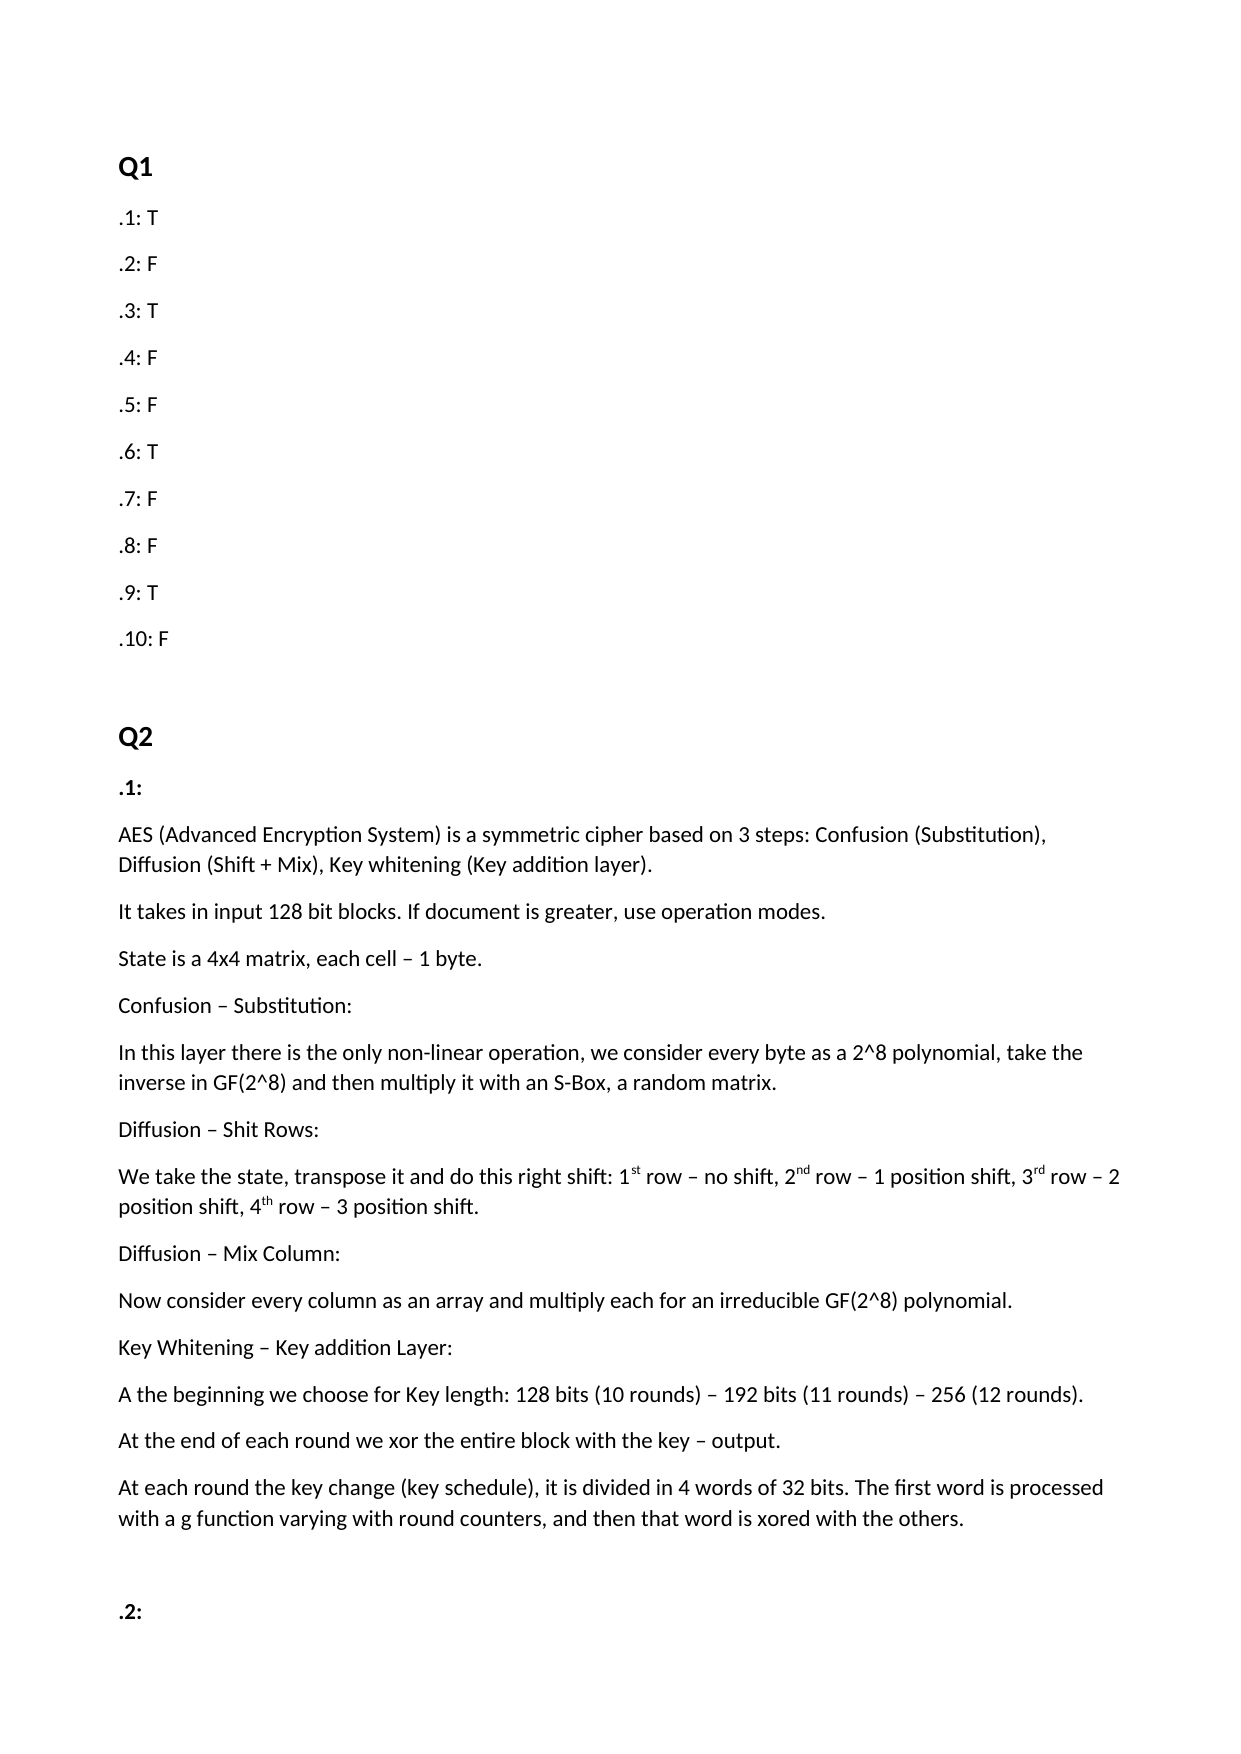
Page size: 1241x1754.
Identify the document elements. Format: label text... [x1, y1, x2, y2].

text .7: F [118, 484, 1122, 512]
text Q2 [118, 718, 1122, 754]
text .2: [118, 1597, 1122, 1625]
text Now consider every column as an array and multiply each for an irreducible GF(2^8) polynomial. [118, 1286, 1122, 1314]
text It takes in input 128 bit blocks. If document is greater, use operation modes. [118, 897, 1122, 925]
text Key Whitening – Key addition Layer: [118, 1333, 1122, 1361]
text .5: F [118, 390, 1122, 418]
text In this layer there is the only non-linear operation, we consider every byte as a 2^8 polynomial, take the inverse in GF(2^8) and then multiply it with an S-Box, a random matrix. [118, 1038, 1122, 1096]
text .1: [118, 773, 1122, 801]
text AES (Advanced Encryption System) is a symmetric cipher based on 3 steps: Confusion (Substitution), Diffusion (Shift + Mix), Key whitening (Key addition layer). [118, 820, 1122, 878]
text Diffusion – Shit Rows: [118, 1115, 1122, 1143]
text Q1 [118, 148, 1122, 183]
text We take the state, transpose it and do this right shift: 1st row – no shift, 2nd row – 1 position shift, 3rd row – 2 position shift, 4th row – 3 position shift. [118, 1162, 1122, 1220]
text A the beginning we choose for Key length: 128 bits (10 rounds) – 192 bits (11 rounds) – 256 (12 rounds). [118, 1380, 1122, 1408]
text State is a 4x4 matrix, each cell – 1 byte. [118, 944, 1122, 972]
text .10: F [118, 624, 1122, 653]
text At each round the key change (key schedule), it is divided in 4 words of 32 bits. The first word is processed with a g function varying with round counters, and then that word is xored with the others. [118, 1473, 1122, 1532]
text At the end of each round we xor the entire block with the key – output. [118, 1427, 1122, 1454]
text Confusion – Substitution: [118, 991, 1122, 1019]
text .8: F [118, 531, 1122, 559]
text .9: T [118, 578, 1122, 606]
text .4: F [118, 343, 1122, 371]
text .2: F [118, 249, 1122, 278]
text .3: T [118, 296, 1122, 324]
text Diffusion – Mix Column: [118, 1239, 1122, 1267]
text .6: T [118, 437, 1122, 465]
text .1: T [118, 203, 1122, 231]
